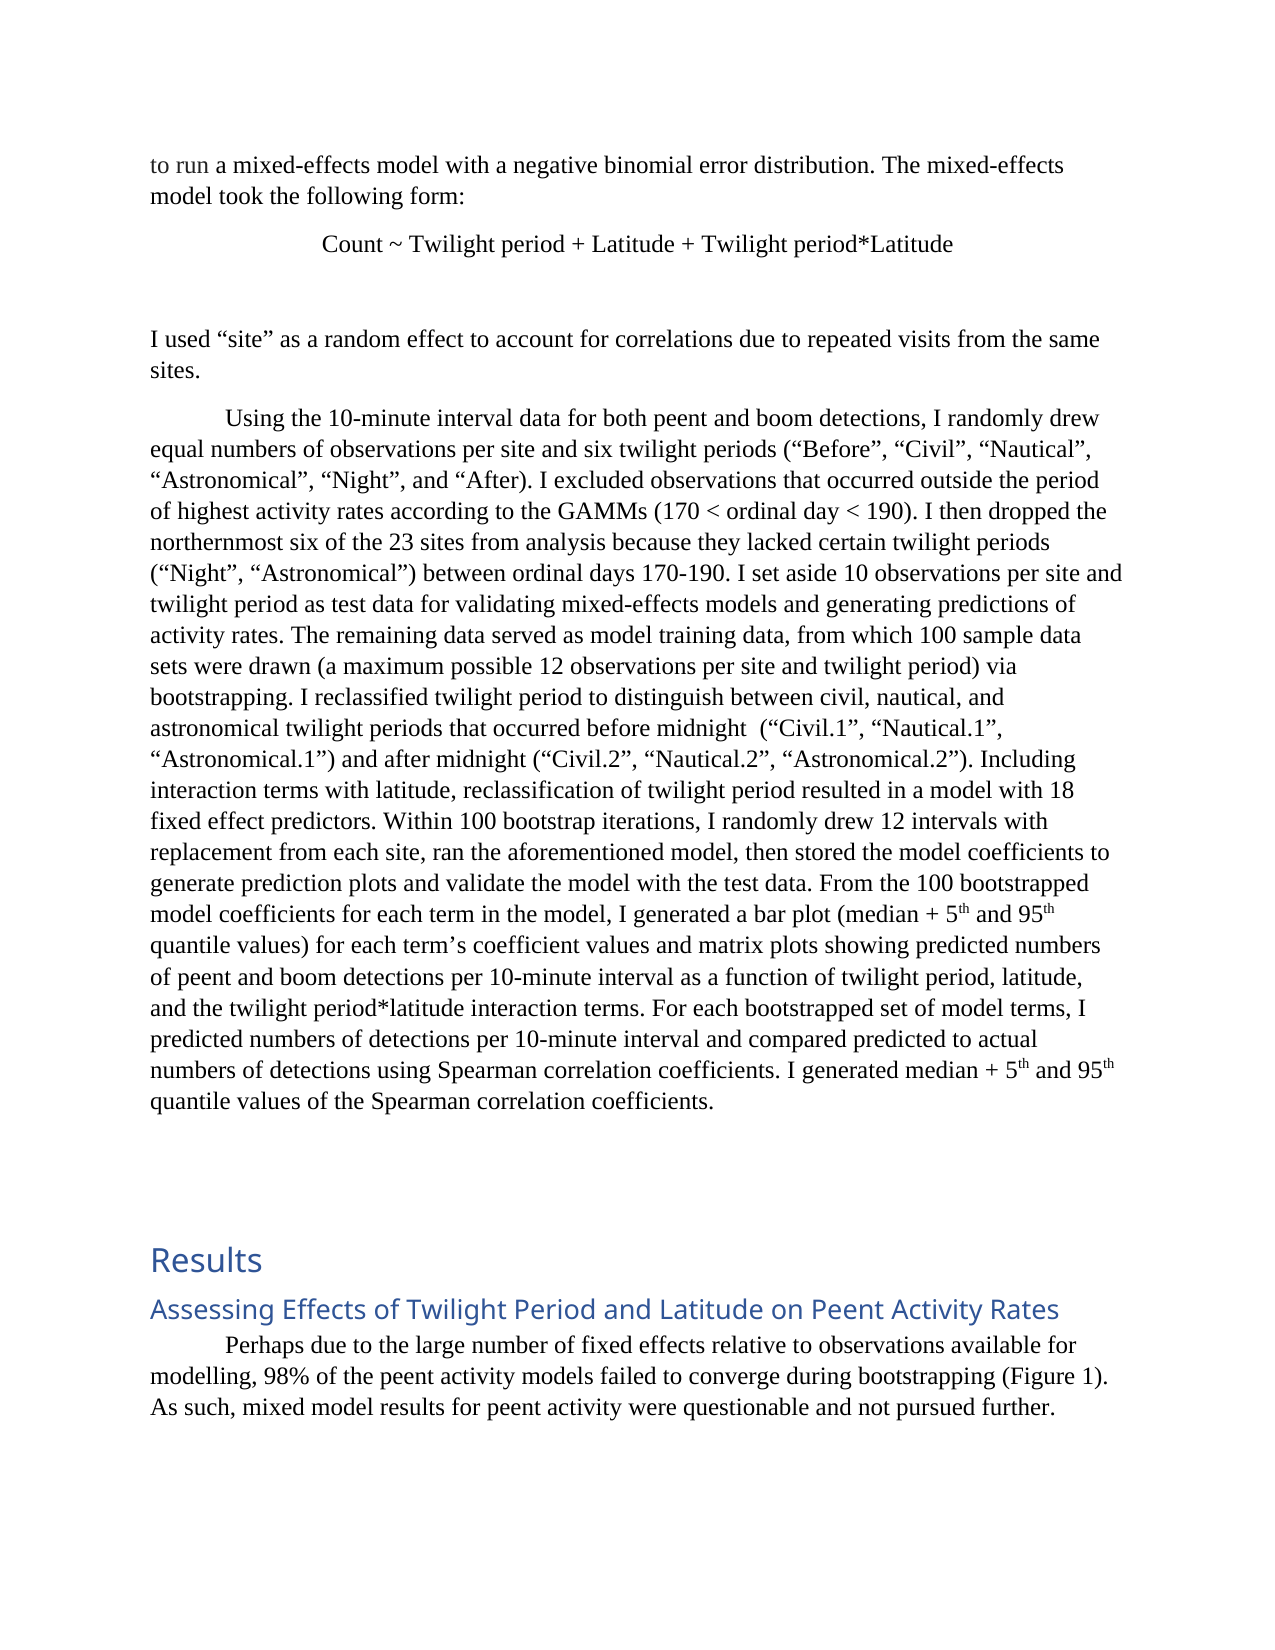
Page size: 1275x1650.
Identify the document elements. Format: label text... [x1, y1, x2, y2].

text I used “site” as a random effect to account for correlations due to repeated visits from the same sites. [150, 324, 1125, 384]
text Using the 10-minute interval data for both peent and boom detections, I randomly drew equal numbers of observations per site and six twilight periods (“Before”, “Civil”, “Nautical”, “Astronomical”, “Night”, and “After). I excluded observations that occurred outside the period of highest activity rates according to the GAMMs (170 < ordinal day < 190). I then dropped the northernmost six of the 23 sites from analysis because they lacked certain twilight periods (“Night”, “Astronomical”) between ordinal days 170-190. I set aside 10 observations per site and twilight period as test data for validating mixed-effects models and generating predictions of activity rates. The remaining data served as model training data, from which 100 sample data sets were drawn (a maximum possible 12 observations per site and twilight period) via bootstrapping. I reclassified twilight period to distinguish between civil, nautical, and astronomical twilight periods that occurred before midnight (“Civil.1”, “Nautical.1”, “Astronomical.1”) and after midnight (“Civil.2”, “Nautical.2”, “Astronomical.2”). Including interaction terms with latitude, reclassification of twilight period resulted in a model with 18 fixed effect predictors. Within 100 bootstrap iterations, I randomly drew 12 intervals with replacement from each site, ran the aforementioned model, then stored the model coefficients to generate prediction plots and validate the model with the test data. From the 100 bootstrapped model coefficients for each term in the model, I generated a bar plot (median + 5th and 95th quantile values) for each term’s coefficient values and matrix plots showing predicted numbers of peent and boom detections per 10-minute interval as a function of twilight period, latitude, and the twilight period*latitude interaction terms. For each bootstrapped set of model terms, I predicted numbers of detections per 10-minute interval and compared predicted to actual numbers of detections using Spearman correlation coefficients. I generated median + 5th and 95th quantile values of the Spearman correlation coefficients. [150, 403, 1125, 1114]
subtitle Assessing Effects of Twilight Period and Latitude on Peent Activity Rates [150, 1290, 1125, 1327]
subtitle Results [150, 1237, 1125, 1283]
text Perhaps due to the large number of fixed effects relative to observations available for modelling, 98% of the peent activity models failed to converge during bootstrapping (Figure 1). As such, mixed model results for peent activity were questionable and not pursued further. [150, 1330, 1125, 1421]
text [150, 150, 1125, 210]
text Count ~ Twilight period + Latitude + Twilight period*Latitude [150, 229, 1125, 257]
